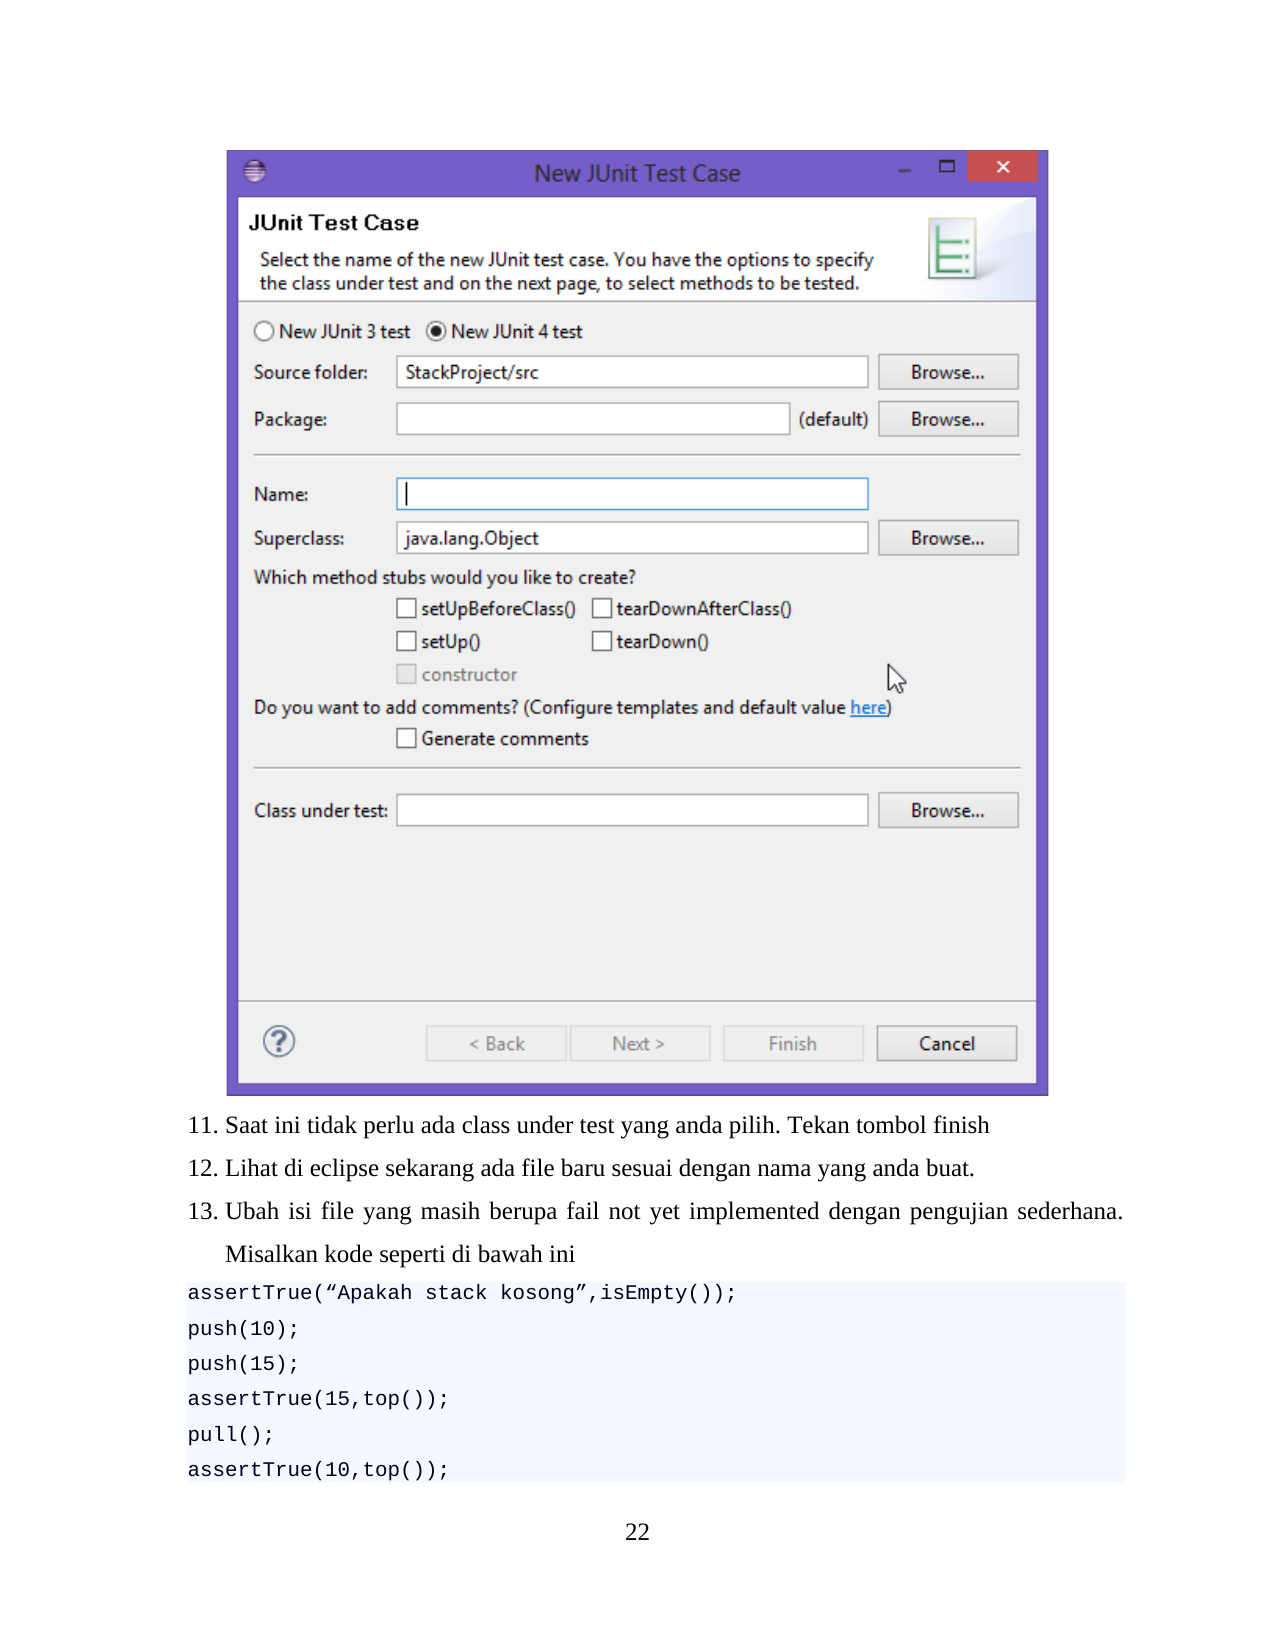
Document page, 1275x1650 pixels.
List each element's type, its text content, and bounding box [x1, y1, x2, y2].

text pull(); [187, 1424, 1125, 1447]
text assertTrue(15,top()); [187, 1388, 1125, 1412]
picture [226, 150, 1049, 1096]
text push(15); [187, 1353, 1125, 1377]
list Saat ini tidak perlu ada class under test yang anda pilih. Tekan tombol finish [187, 1110, 1125, 1138]
text assertTrue(“Apakah stack kosong”,isEmpty()); [187, 1282, 1125, 1306]
text assertTrue(10,top()); [187, 1459, 1125, 1483]
list Ubah isi file yang masih berupa fail not yet implemented dengan pengujian sederhana. Misalkan kode seperti di bawah ini [187, 1196, 1125, 1268]
text push(10); [187, 1318, 1125, 1341]
list Lihat di eclipse sekarang ada file baru sesuai dengan nama yang anda buat. [187, 1153, 1125, 1182]
